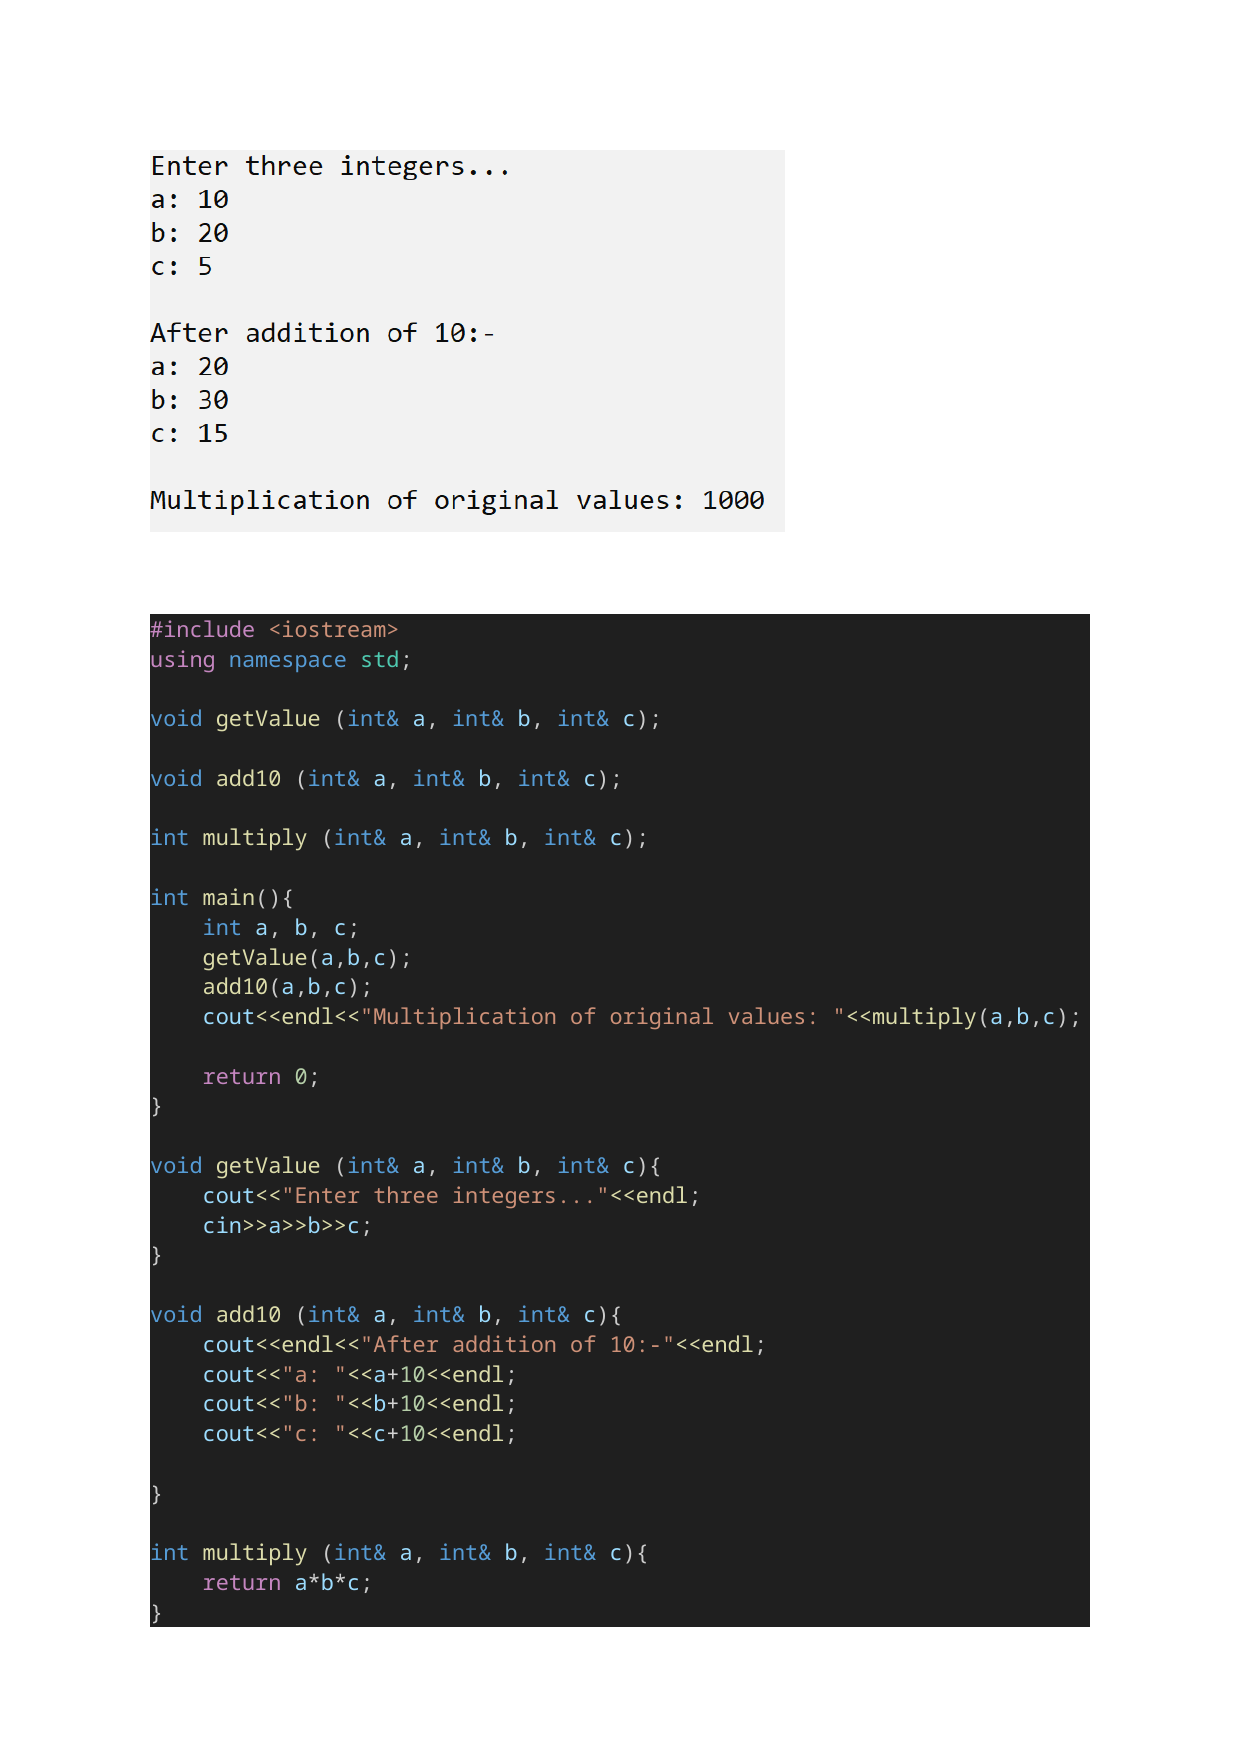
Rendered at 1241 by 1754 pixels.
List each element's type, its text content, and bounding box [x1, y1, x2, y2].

text add10(a,b,c); [150, 971, 1090, 1001]
text return 0; [150, 1061, 1090, 1091]
text void getValue (int& a, int& b, int& c){ [150, 1150, 1090, 1180]
text return a*b*c; [150, 1567, 1090, 1597]
text int multiply (int& a, int& b, int& c); [150, 822, 1090, 852]
text #include <iostream> [150, 614, 1090, 644]
text cin>>a>>b>>c; [150, 1210, 1090, 1239]
text } [150, 1478, 1090, 1508]
text int a, b, c; [150, 912, 1090, 942]
text getValue(a,b,c); [150, 942, 1090, 971]
text } [150, 1091, 1090, 1120]
text cout<<"b: "<<b+10<<endl; [150, 1388, 1090, 1418]
text cout<<endl<<"After addition of 10:-"<<endl; [150, 1329, 1090, 1359]
text int main(){ [150, 882, 1090, 912]
text void add10 (int& a, int& b, int& c); [150, 763, 1090, 793]
text using namespace std; [150, 644, 1090, 673]
text } [150, 1597, 1090, 1627]
text void add10 (int& a, int& b, int& c){ [150, 1299, 1090, 1329]
text } [150, 1239, 1090, 1269]
text cout<<"c: "<<c+10<<endl; [150, 1418, 1090, 1448]
text cout<<endl<<"Multiplication of original values: "<<multiply(a,b,c); [150, 1001, 1090, 1031]
text cout<<"Enter three integers..."<<endl; [150, 1180, 1090, 1210]
text int multiply (int& a, int& b, int& c){ [150, 1537, 1090, 1567]
text cout<<"a: "<<a+10<<endl; [150, 1359, 1090, 1388]
text void getValue (int& a, int& b, int& c); [150, 703, 1090, 733]
picture [150, 150, 785, 532]
